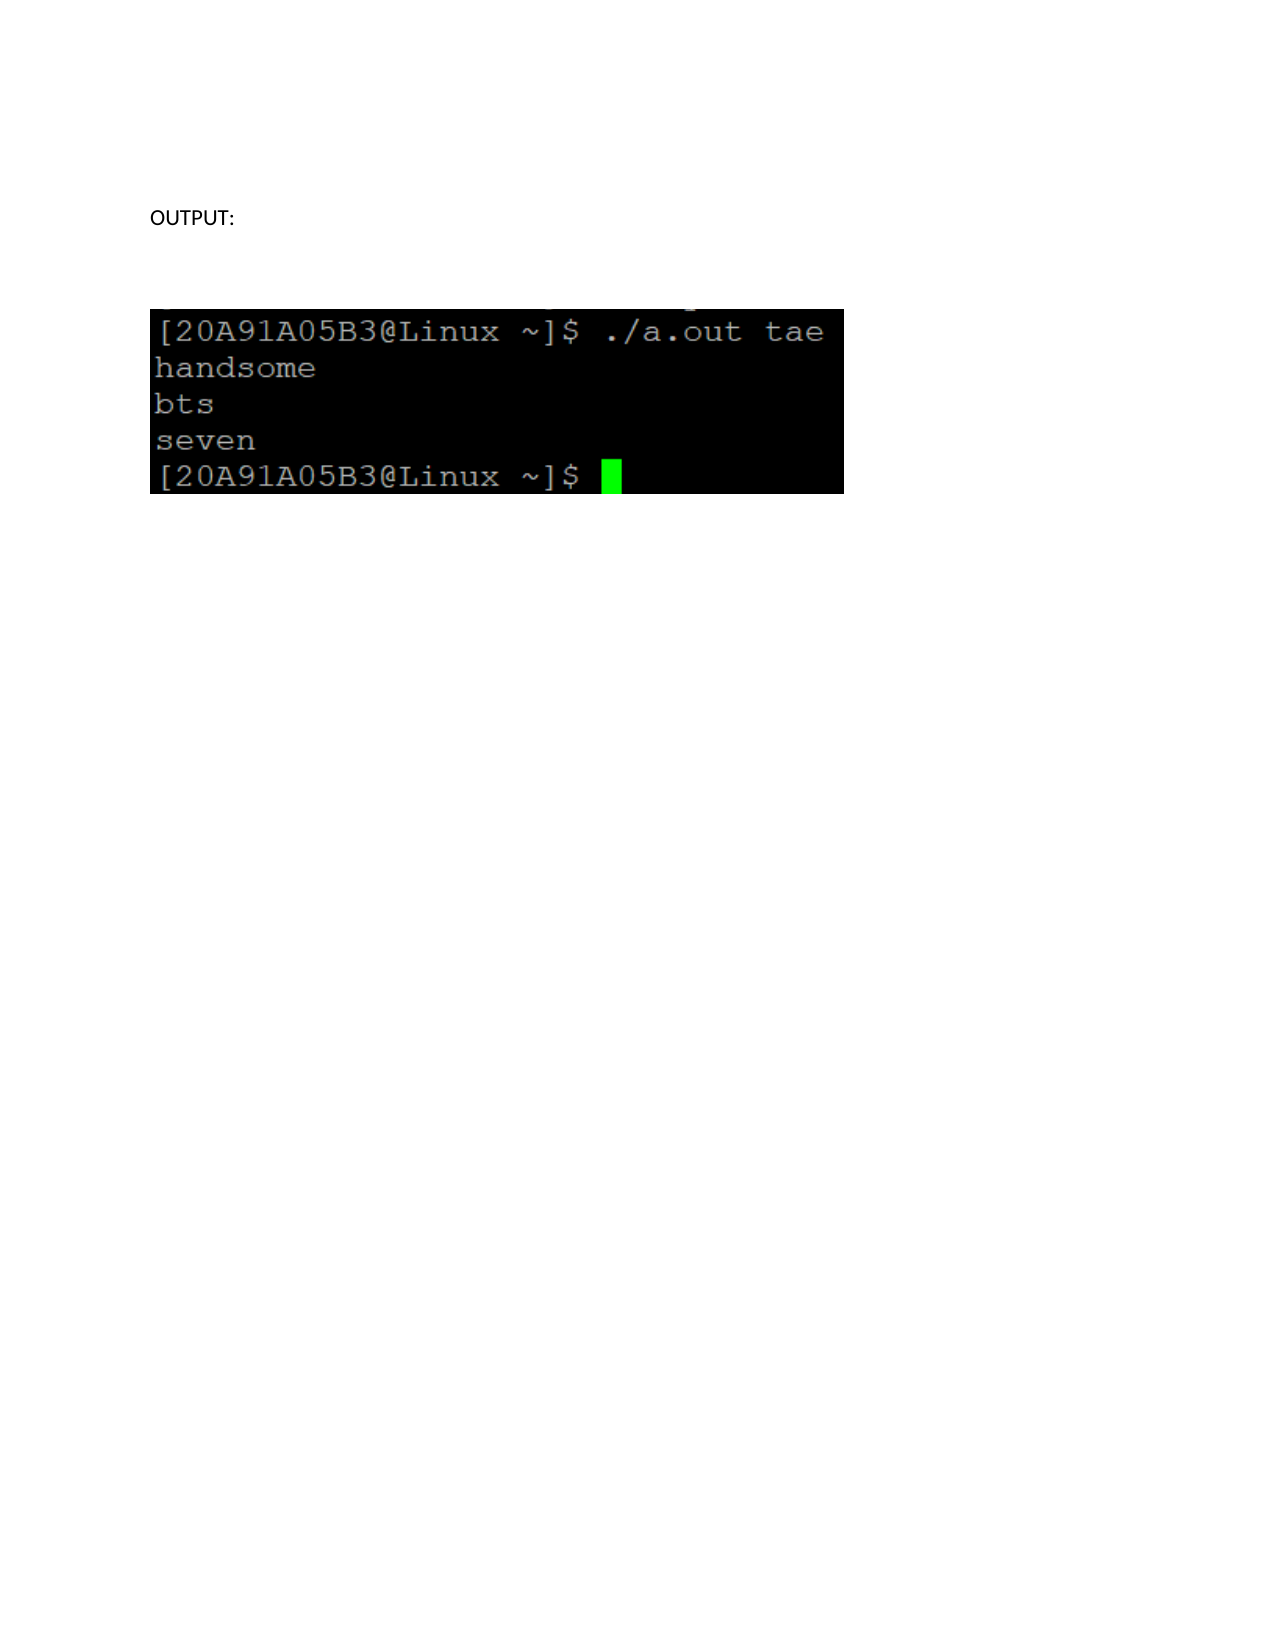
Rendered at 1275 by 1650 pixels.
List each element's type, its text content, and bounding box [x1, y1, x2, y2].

text OUTPUT: [150, 203, 1125, 231]
picture [150, 309, 844, 494]
